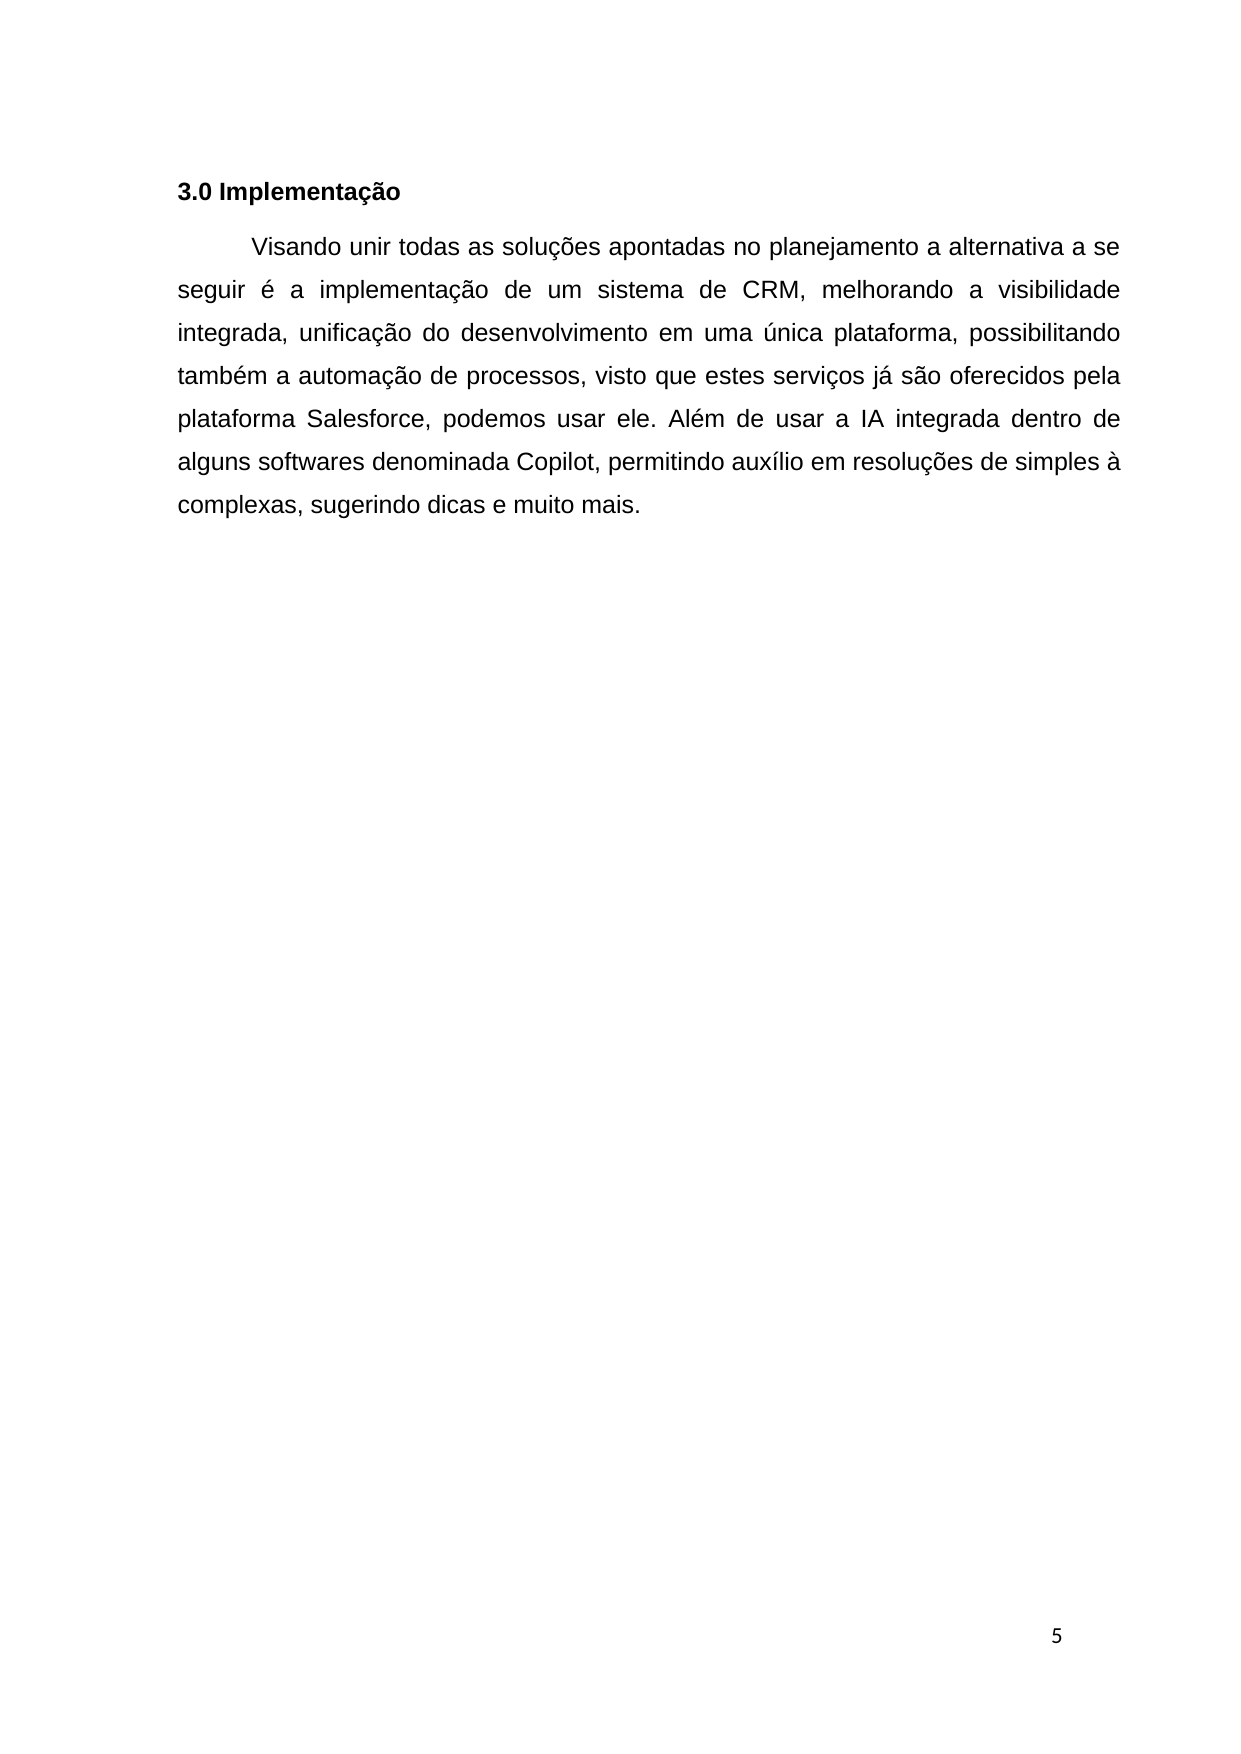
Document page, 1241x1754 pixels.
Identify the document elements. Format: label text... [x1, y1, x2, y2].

text 3.0 Implementação [177, 177, 1122, 206]
text Visando unir todas as soluções apontadas no planejamento a alternativa a se seguir é a implementação de um sistema de CRM, melhorando a visibilidade integrada, unificação do desenvolvimento em uma única plataforma, possibilitando também a automação de processos, visto que estes serviços já são oferecidos pela plataforma Salesforce, podemos usar ele. Além de usar a IA integrada dentro de alguns softwares denominada Copilot, permitindo auxílio em resoluções de simples à complexas, sugerindo dicas e muito mais. [177, 231, 1122, 519]
